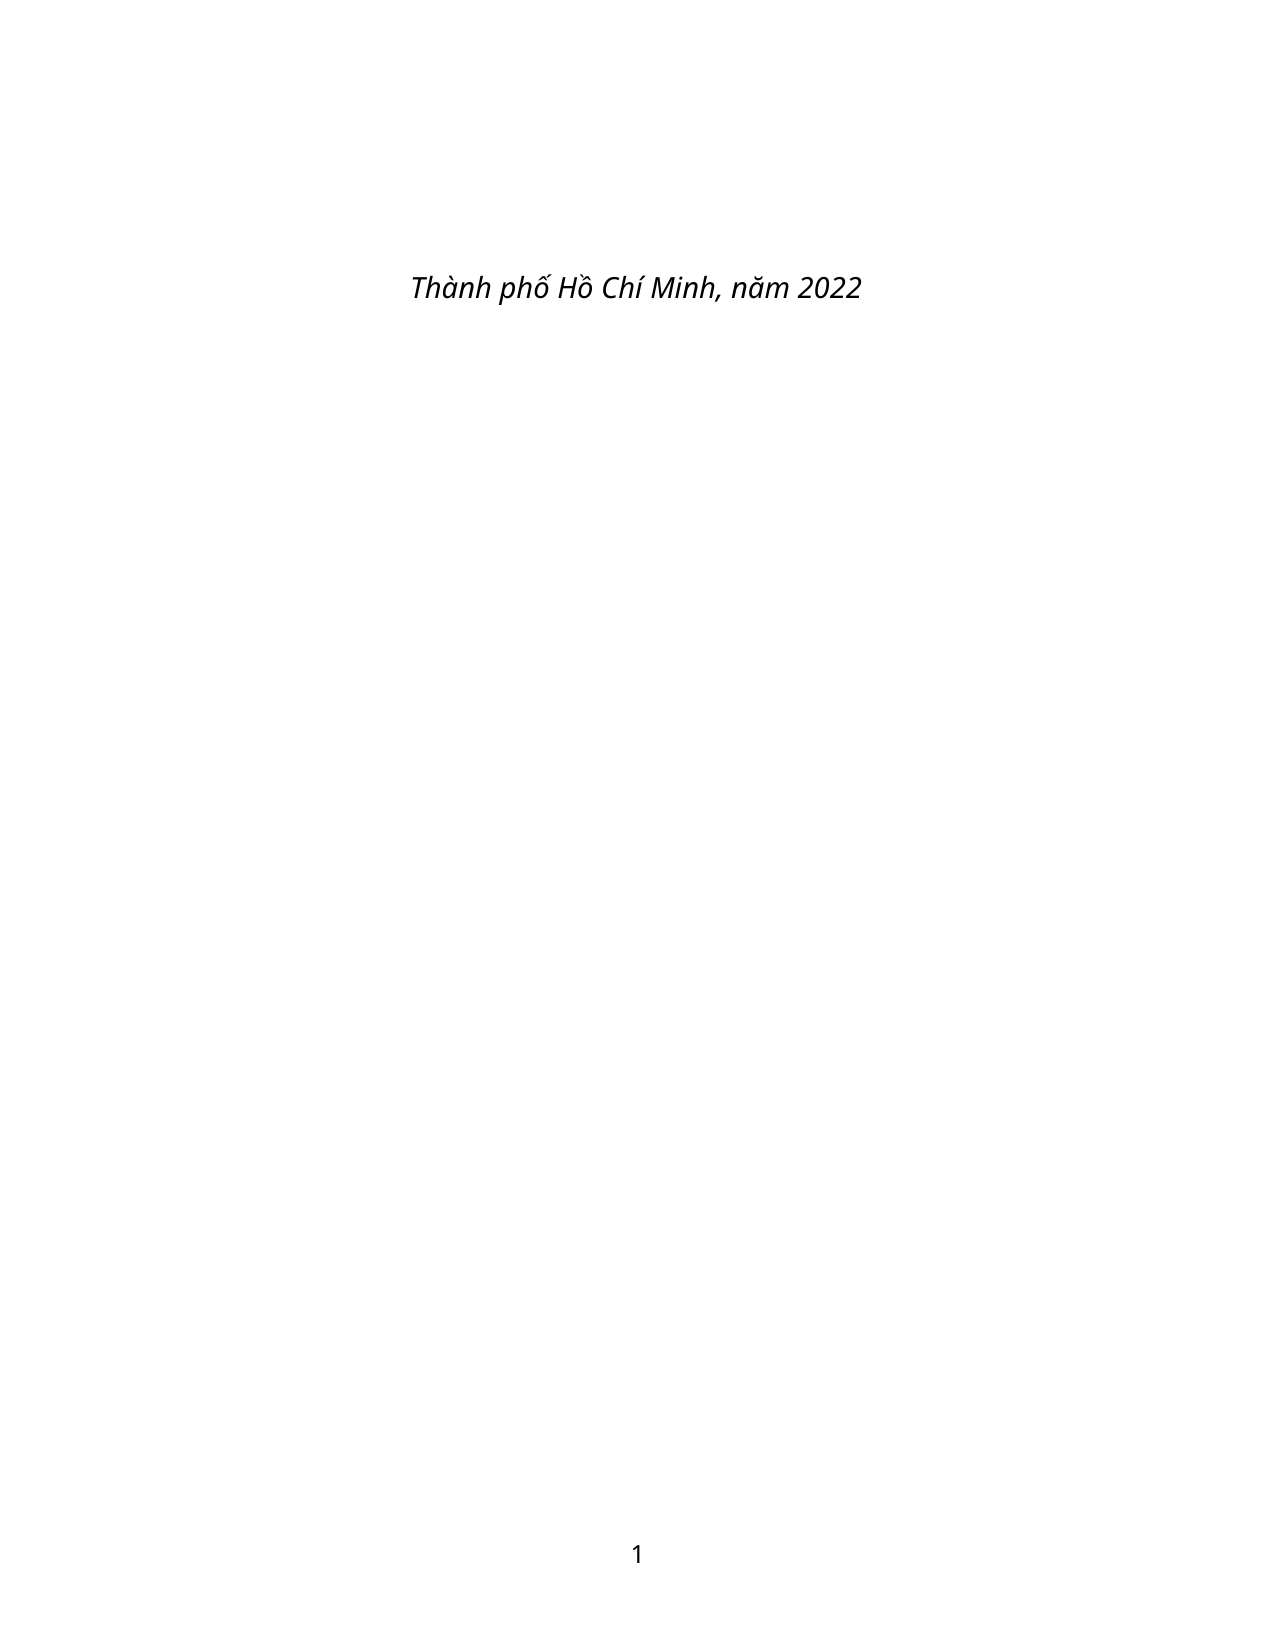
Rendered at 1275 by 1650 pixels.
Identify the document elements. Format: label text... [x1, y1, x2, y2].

text Thành phố Hồ Chí Minh, năm 2022 [150, 267, 1125, 307]
